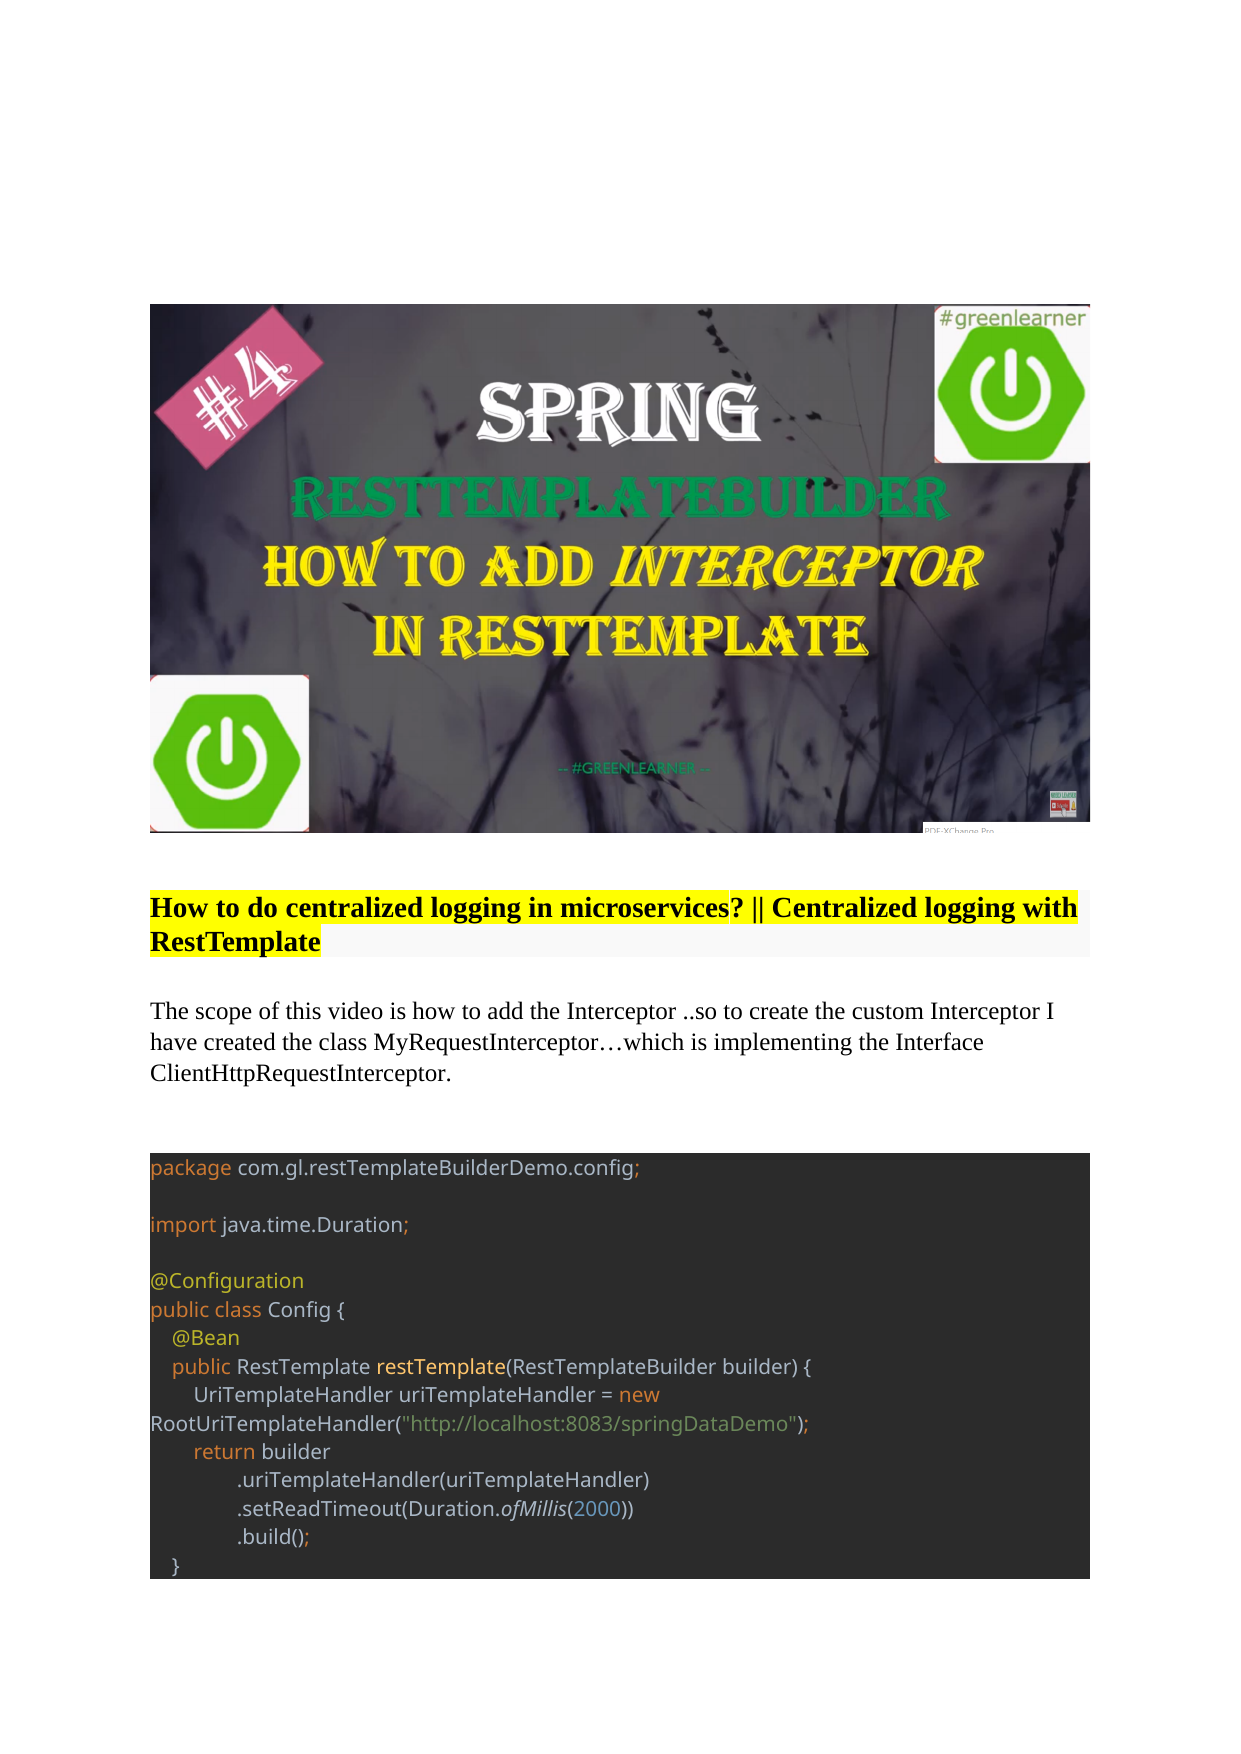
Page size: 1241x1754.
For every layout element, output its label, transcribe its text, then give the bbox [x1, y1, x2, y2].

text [150, 1153, 1090, 1579]
picture [150, 304, 1091, 833]
subtitle How to do centralized logging in microservices? || Centralized logging with RestTemplate [321, 890, 1090, 957]
text The scope of this video is how to add the Interceptor ..so to create the custom Interceptor I have created the class MyRequestInterceptor…which is implementing the Interface ClientHttpRequestInterceptor. [150, 996, 1090, 1087]
